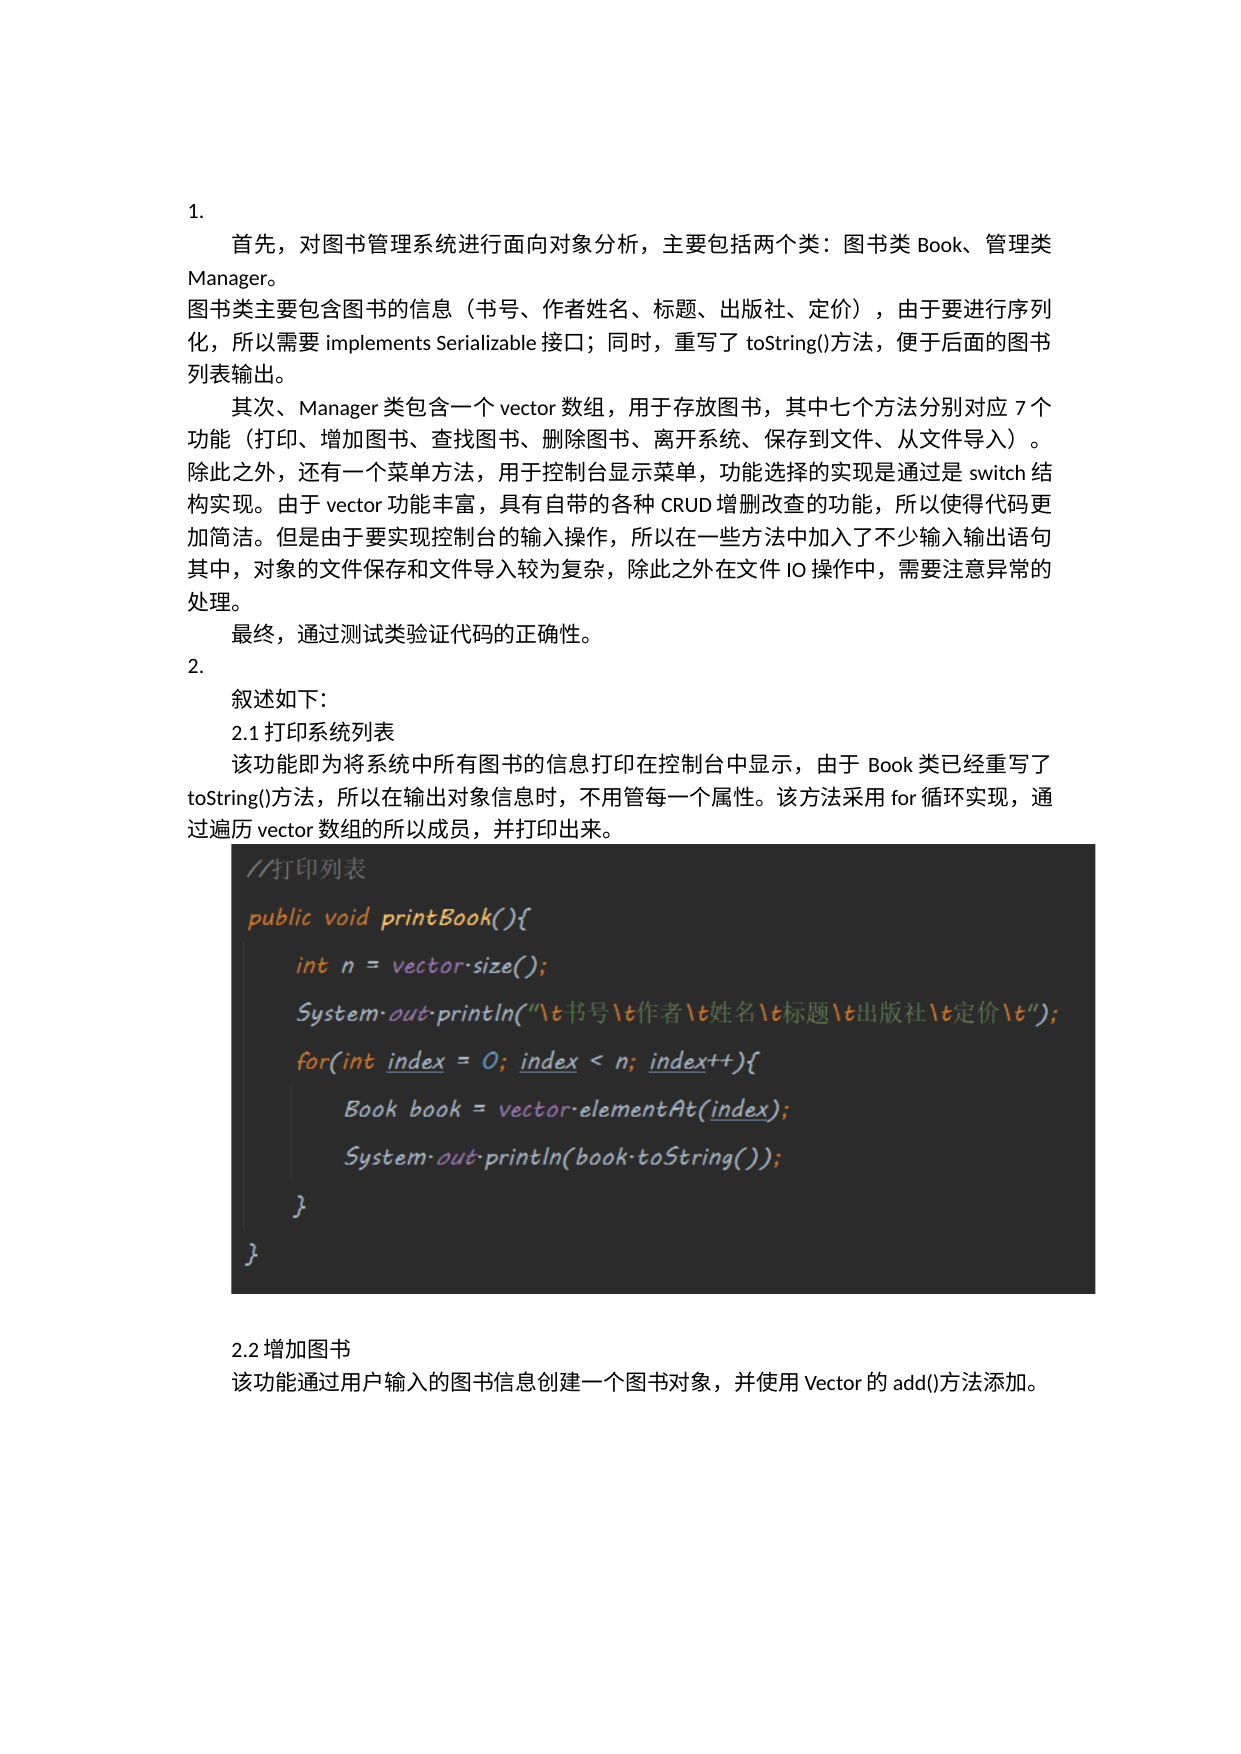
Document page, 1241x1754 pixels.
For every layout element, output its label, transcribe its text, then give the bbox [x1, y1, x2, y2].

text 2. [187, 649, 1053, 682]
text 2.2增加图书 [187, 1332, 1053, 1364]
text 1. [187, 194, 1053, 227]
text 叙述如下： [187, 682, 1053, 714]
text 2.1 打印系统列表 [187, 714, 1053, 747]
picture [231, 844, 1096, 1294]
text 该功能即为将系统中所有图书的信息打印在控制台中显示，由于Book类已经重写了toString()方法，所以在输出对象信息时，不用管每一个属性。该方法采用for循环实现，通过遍历vector数组的所以成员，并打印出来。 [187, 747, 1053, 844]
text 最终，通过测试类验证代码的正确性。 [187, 617, 1053, 649]
text 图书类主要包含图书的信息（书号、作者姓名、标题、出版社、定价），由于要进行序列化，所以需要implements Serializable接口；同时，重写了toString()方法，便于后面的图书列表输出。 [187, 292, 1053, 389]
text 首先，对图书管理系统进行面向对象分析，主要包括两个类：图书类Book、管理类Manager。 [187, 227, 1053, 292]
text 其次、Manager类包含一个vector数组，用于存放图书，其中七个方法分别对应7个功能（打印、增加图书、查找图书、删除图书、离开系统、保存到文件、从文件导入）。除此之外，还有一个菜单方法，用于控制台显示菜单，功能选择的实现是通过是switch结构实现。由于vector功能丰富，具有自带的各种CRUD增删改查的功能，所以使得代码更加简洁。但是由于要实现控制台的输入操作，所以在一些方法中加入了不少输入输出语句。其中，对象的文件保存和文件导入较为复杂，除此之外在文件IO操作中，需要注意异常的处理。 [187, 389, 1053, 617]
text 该功能通过用户输入的图书信息创建一个图书对象，并使用Vector的add()方法添加。 [187, 1364, 1053, 1397]
